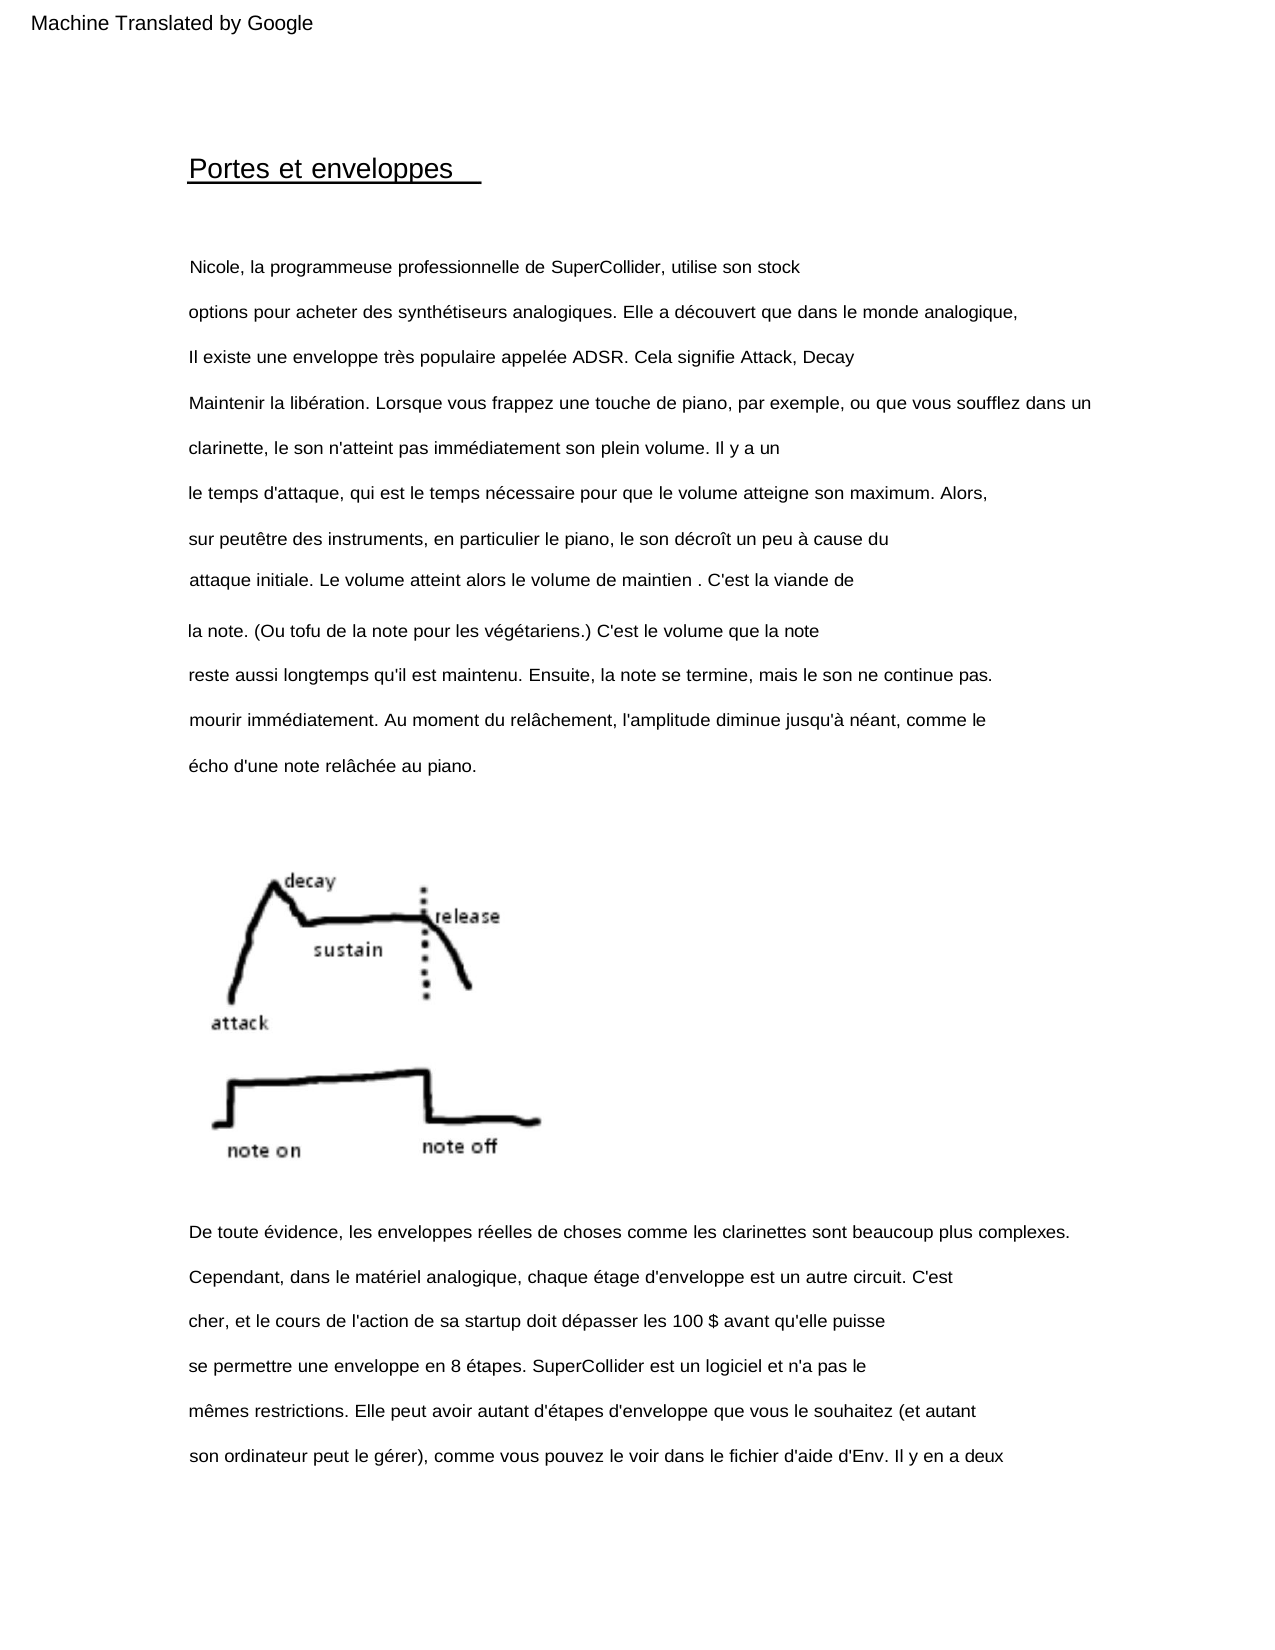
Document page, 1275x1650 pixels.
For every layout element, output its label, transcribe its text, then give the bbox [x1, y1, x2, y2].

text reste aussi longtemps qu'il est maintenu. Ensuite, la note se termine, mais le son ne continue pas. [188, 665, 1100, 685]
text cher, et le cours de l'action de sa startup doit dépasser les 100 $ avant qu'elle puisse [188, 1311, 1100, 1332]
text clarinette, le son n'atteint pas immédiatement son plein volume. Il y a un [188, 438, 1100, 458]
text Machine Translated by Google [31, 11, 1100, 35]
text écho d'une note relâchée au piano. [188, 755, 1100, 776]
text attaque initiale. Le volume atteint alors le volume de maintien . C'est la viande de [189, 570, 1100, 590]
text De toute évidence, les enveloppes réelles de choses comme les clarinettes sont beaucoup plus complexes. [188, 1222, 1100, 1242]
text Nicole, la programmeuse professionnelle de SuperCollider, utilise son stock [189, 257, 1100, 278]
text mêmes restrictions. Elle peut avoir autant d'étapes d'enveloppe que vous le souhaitez (et autant [188, 1401, 1100, 1421]
text son ordinateur peut le gérer), comme vous pouvez le voir dans le fichier d'aide d'Env. Il y en a deux [189, 1446, 1100, 1466]
text la note. (Ou tofu de la note pour les végétariens.) C'est le volume que la note [188, 620, 1100, 641]
text Il existe une enveloppe très populaire appelée ADSR. Cela signifie Attack, Decay [188, 347, 1100, 368]
picture [185, 180, 546, 1161]
text se permettre une enveloppe en 8 étapes. SuperCollider est un logiciel et n'a pas le [188, 1356, 1100, 1377]
text Maintenir la libération. Lorsque vous frappez une touche de piano, par exemple, ou que vous soufflez dans un [188, 393, 1100, 413]
text le temps d'attaque, qui est le temps nécessaire pour que le volume atteigne son maximum. Alors, sur peut­être des instruments, en particulier le piano, le son décroît un peu à cause du [188, 463, 994, 555]
text options pour acheter des synthétiseurs analogiques. Elle a découvert que dans le monde analogique, [188, 302, 1100, 322]
text Portes et enveloppes [188, 152, 1100, 185]
text mourir immédiatement. Au moment du relâchement, l'amplitude diminue jusqu'à néant, comme le [189, 710, 1100, 731]
text Cependant, dans le matériel analogique, chaque étage d'enveloppe est un autre circuit. C'est [141, 1266, 1000, 1287]
